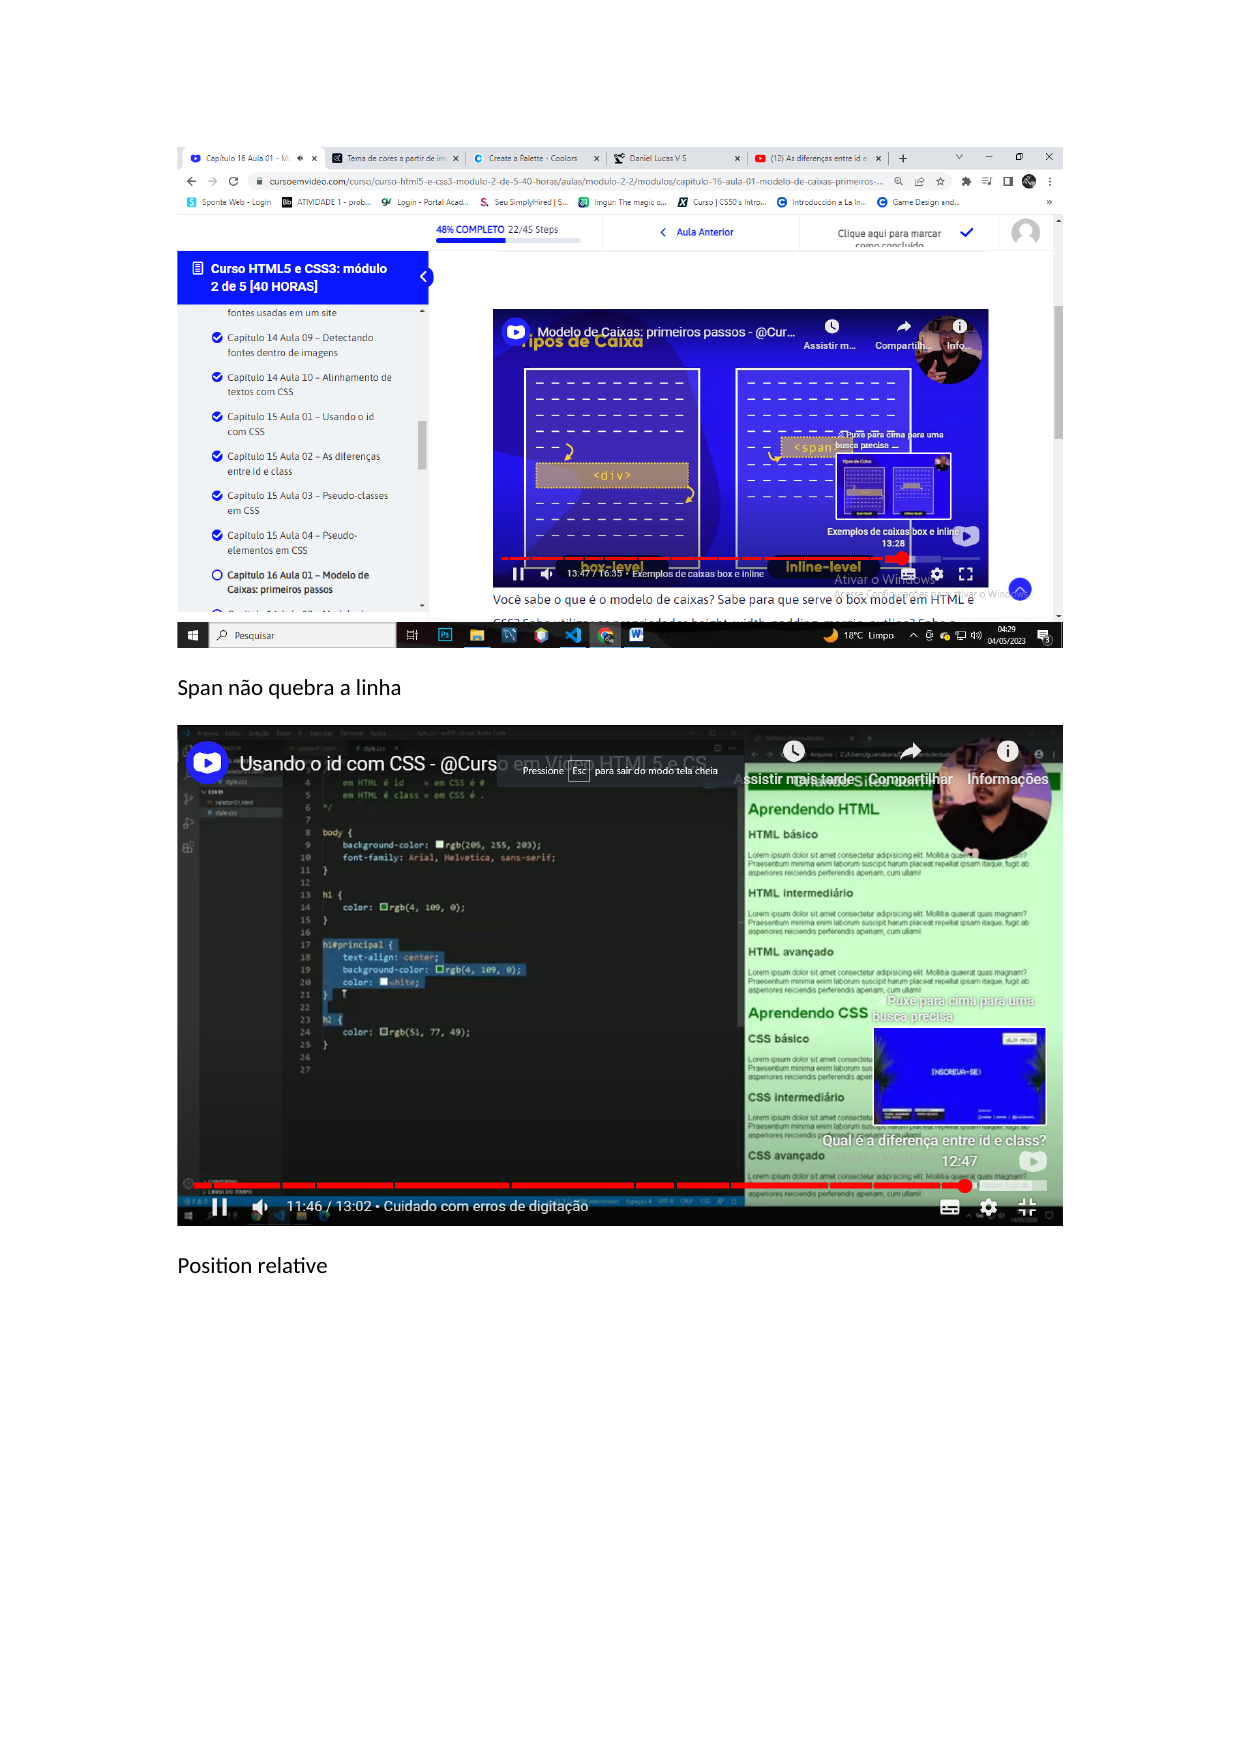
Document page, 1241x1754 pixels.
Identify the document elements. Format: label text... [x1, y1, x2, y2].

picture [177, 725, 1063, 1226]
text Span não quebra a linha [177, 673, 1063, 701]
text Position relative [177, 1251, 1063, 1279]
picture [177, 147, 1063, 648]
